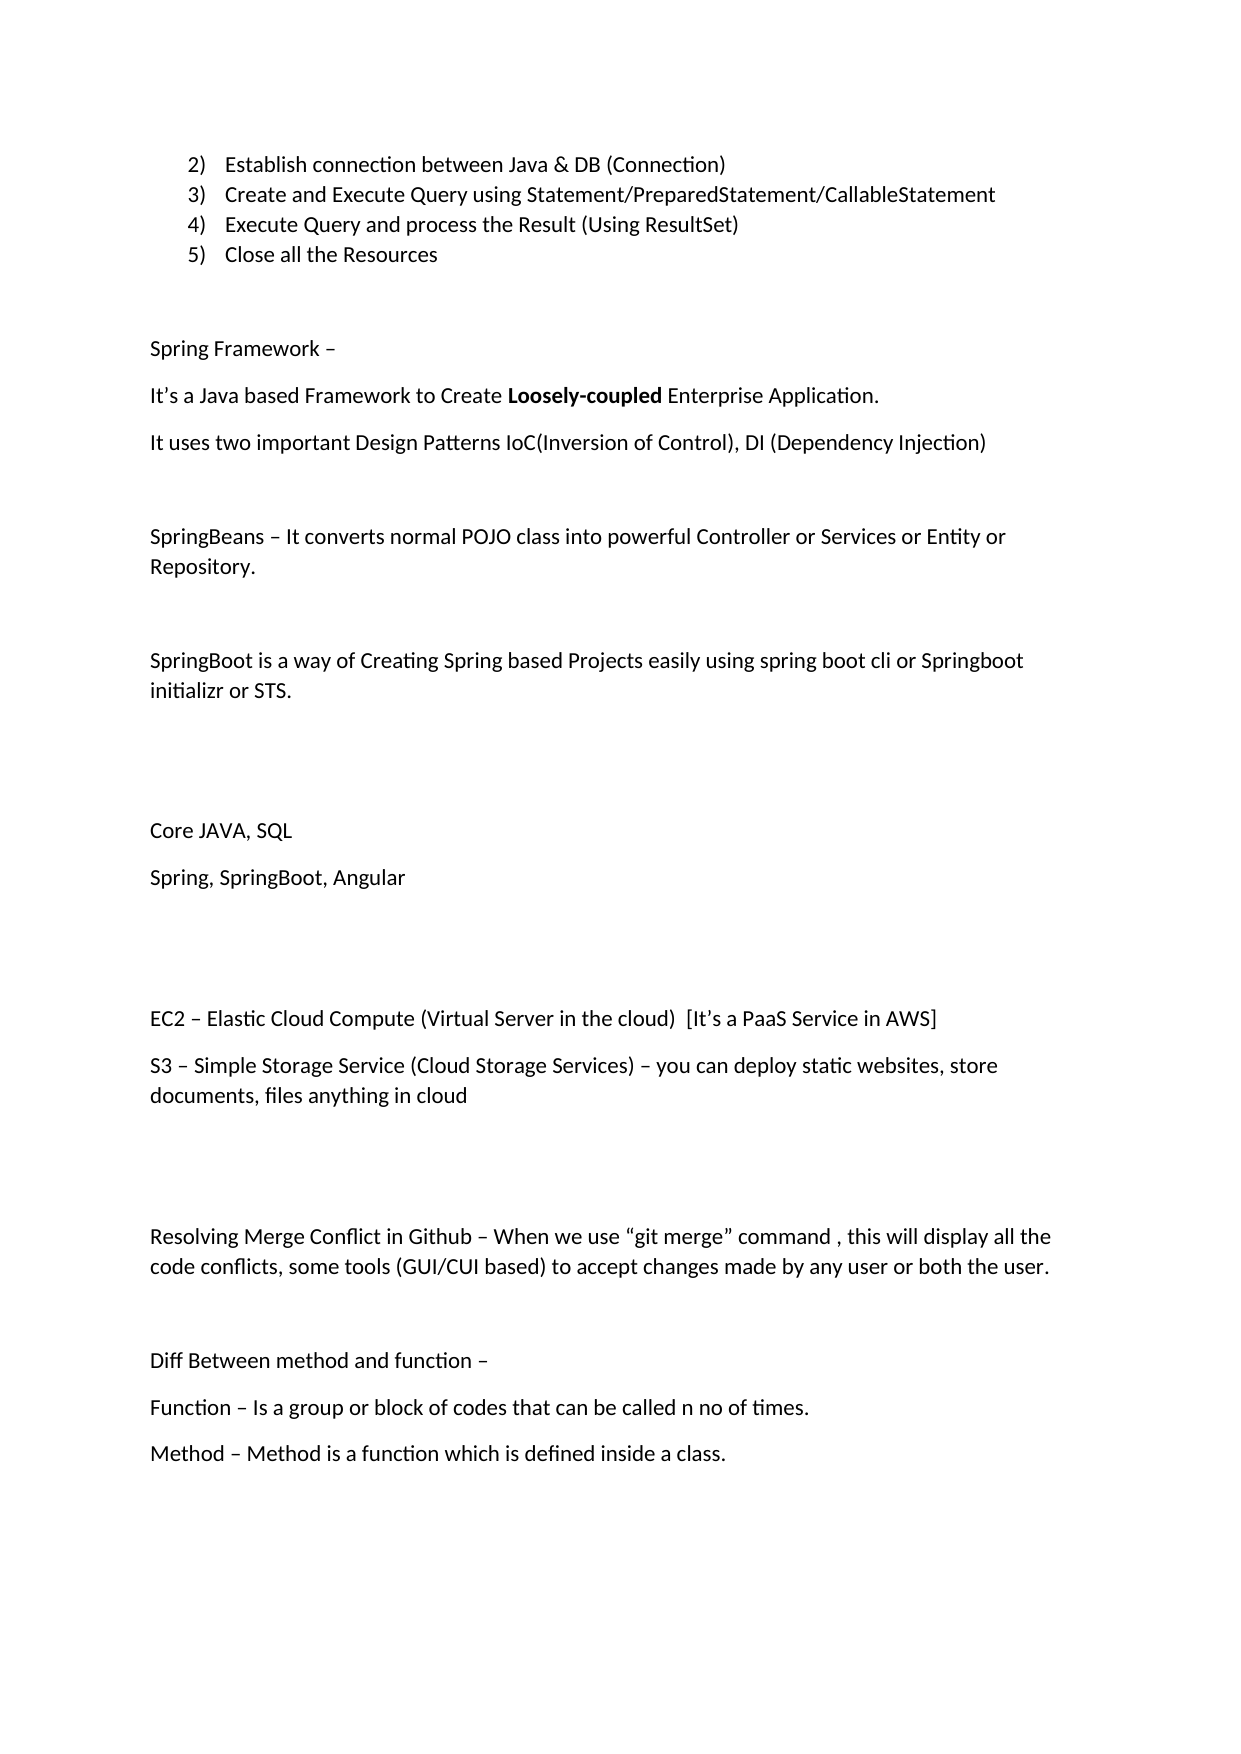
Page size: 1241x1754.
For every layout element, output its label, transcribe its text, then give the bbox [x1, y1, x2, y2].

text S3 – Simple Storage Service (Cloud Storage Services) – you can deploy static websites, store documents, files anything in cloud [150, 1051, 1090, 1109]
text Spring, SpringBoot, Angular [150, 863, 1090, 892]
text SpringBeans – It converts normal POJO class into powerful Controller or Services or Entity or Repository. [150, 522, 1090, 580]
text Function – Is a group or block of codes that can be called n no of times. [150, 1393, 1090, 1421]
text Core JAVA, SQL [150, 817, 1090, 845]
text It’s a Java based Framework to Create Loosely-coupled Enterprise Application. [150, 381, 1090, 409]
text It uses two important Design Patterns IoC(Inversion of Control), DI (Dependency Injection) [150, 428, 1090, 456]
text Diff Between method and function – [150, 1346, 1090, 1374]
text Spring Framework – [150, 334, 1090, 362]
text EC2 – Elastic Cloud Compute (Virtual Server in the cloud) [It’s a PaaS Service in AWS] [150, 1004, 1090, 1032]
text Method – Method is a function which is defined inside a class. [150, 1439, 1090, 1468]
list Execute Query and process the Result (Using ResultSet) [187, 210, 1090, 238]
text SpringBoot is a way of Creating Spring based Projects easily using spring boot cli or Springboot initializr or STS. [150, 646, 1090, 704]
text Resolving Merge Conflict in Github – When we use “git merge” command , this will display all the code conflicts, some tools (GUI/CUI based) to accept changes made by any user or both the user. [150, 1222, 1090, 1280]
list Establish connection between Java & DB (Connection) [187, 150, 1090, 178]
list Close all the Resources [187, 241, 1090, 269]
list Create and Execute Query using Statement/PreparedStatement/CallableStatement [187, 180, 1090, 208]
